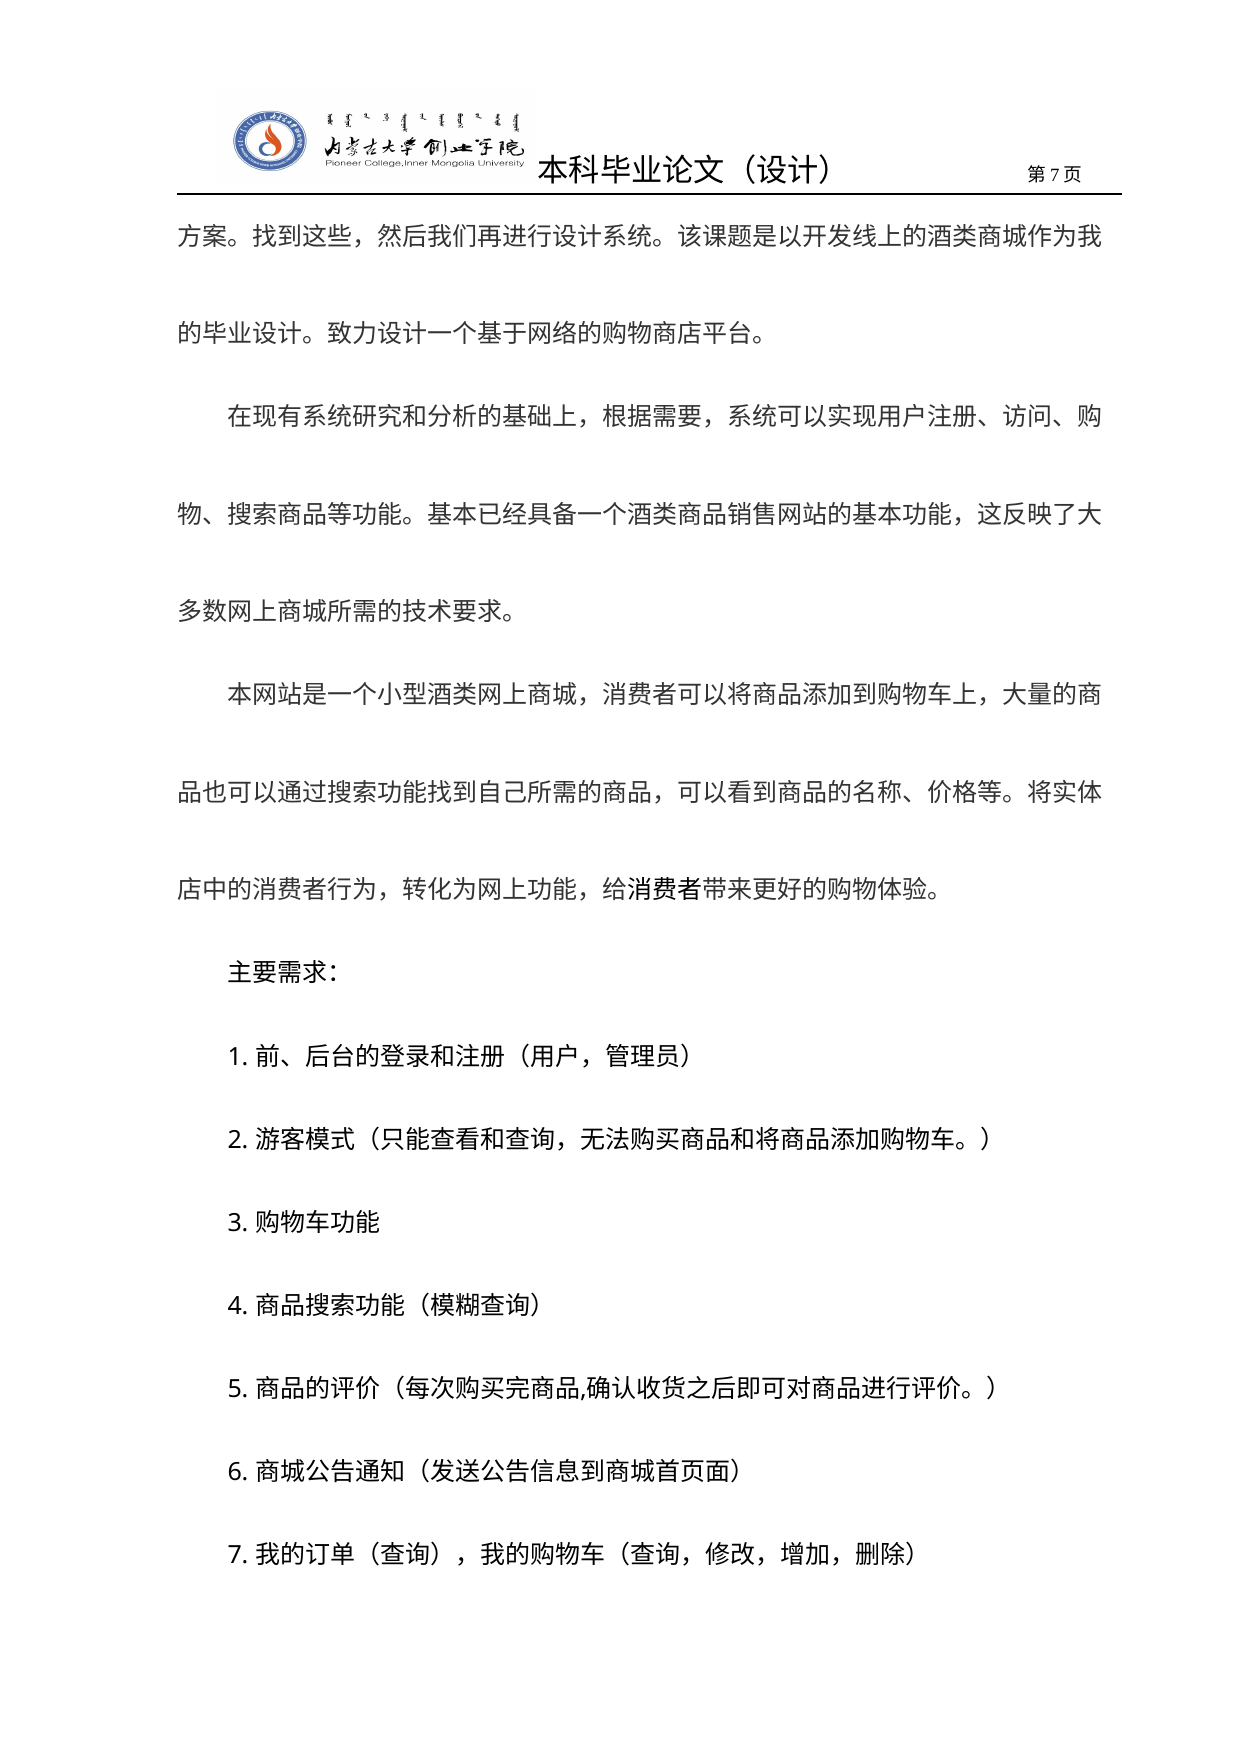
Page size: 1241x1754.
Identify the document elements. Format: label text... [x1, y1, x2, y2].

text 6. 商城公告通知（发送公告信息到商城首页面） [177, 1437, 1122, 1502]
picture [217, 88, 538, 182]
text 1. 前、后台的登录和注册（用户，管理员） [177, 1022, 1122, 1087]
text 7. 我的订单（查询），我的购物车（查询，修改，增加，删除） [177, 1520, 1122, 1585]
text 需求分析是解决系统干什么的问题，需要解决什么问题，是用户需求的一个解决方案。找到这些，然后我们再进行设计系统。该课题是以开发线上的酒类商城作为我的毕业设计。致力设计一个基于网络的购物商店平台。 [177, 202, 1122, 364]
text 4. 商品搜索功能（模糊查询） [177, 1271, 1122, 1336]
text 3. 购物车功能 [177, 1188, 1122, 1253]
text 在现有系统研究和分析的基础上，根据需要，系统可以实现用户注册、访问、购物、搜索商品等功能。基本已经具备一个酒类商品销售网站的基本功能，这反映了大多数网上商城所需的技术要求。 [177, 382, 1122, 642]
text 2. 游客模式（只能查看和查询，无法购买商品和将商品添加购物车。） [177, 1105, 1122, 1170]
text 本网站是一个小型酒类网上商城，消费者可以将商品添加到购物车上，大量的商品也可以通过搜索功能找到自己所需的商品，可以看到商品的名称、价格等。将实体店中的消费者行为，转化为网上功能，给消费者带来更好的购物体验。 [177, 660, 1122, 920]
text 主要需求： [177, 938, 1122, 1003]
text 5. 商品的评价（每次购买完商品,确认收货之后即可对商品进行评价。） [177, 1354, 1122, 1419]
